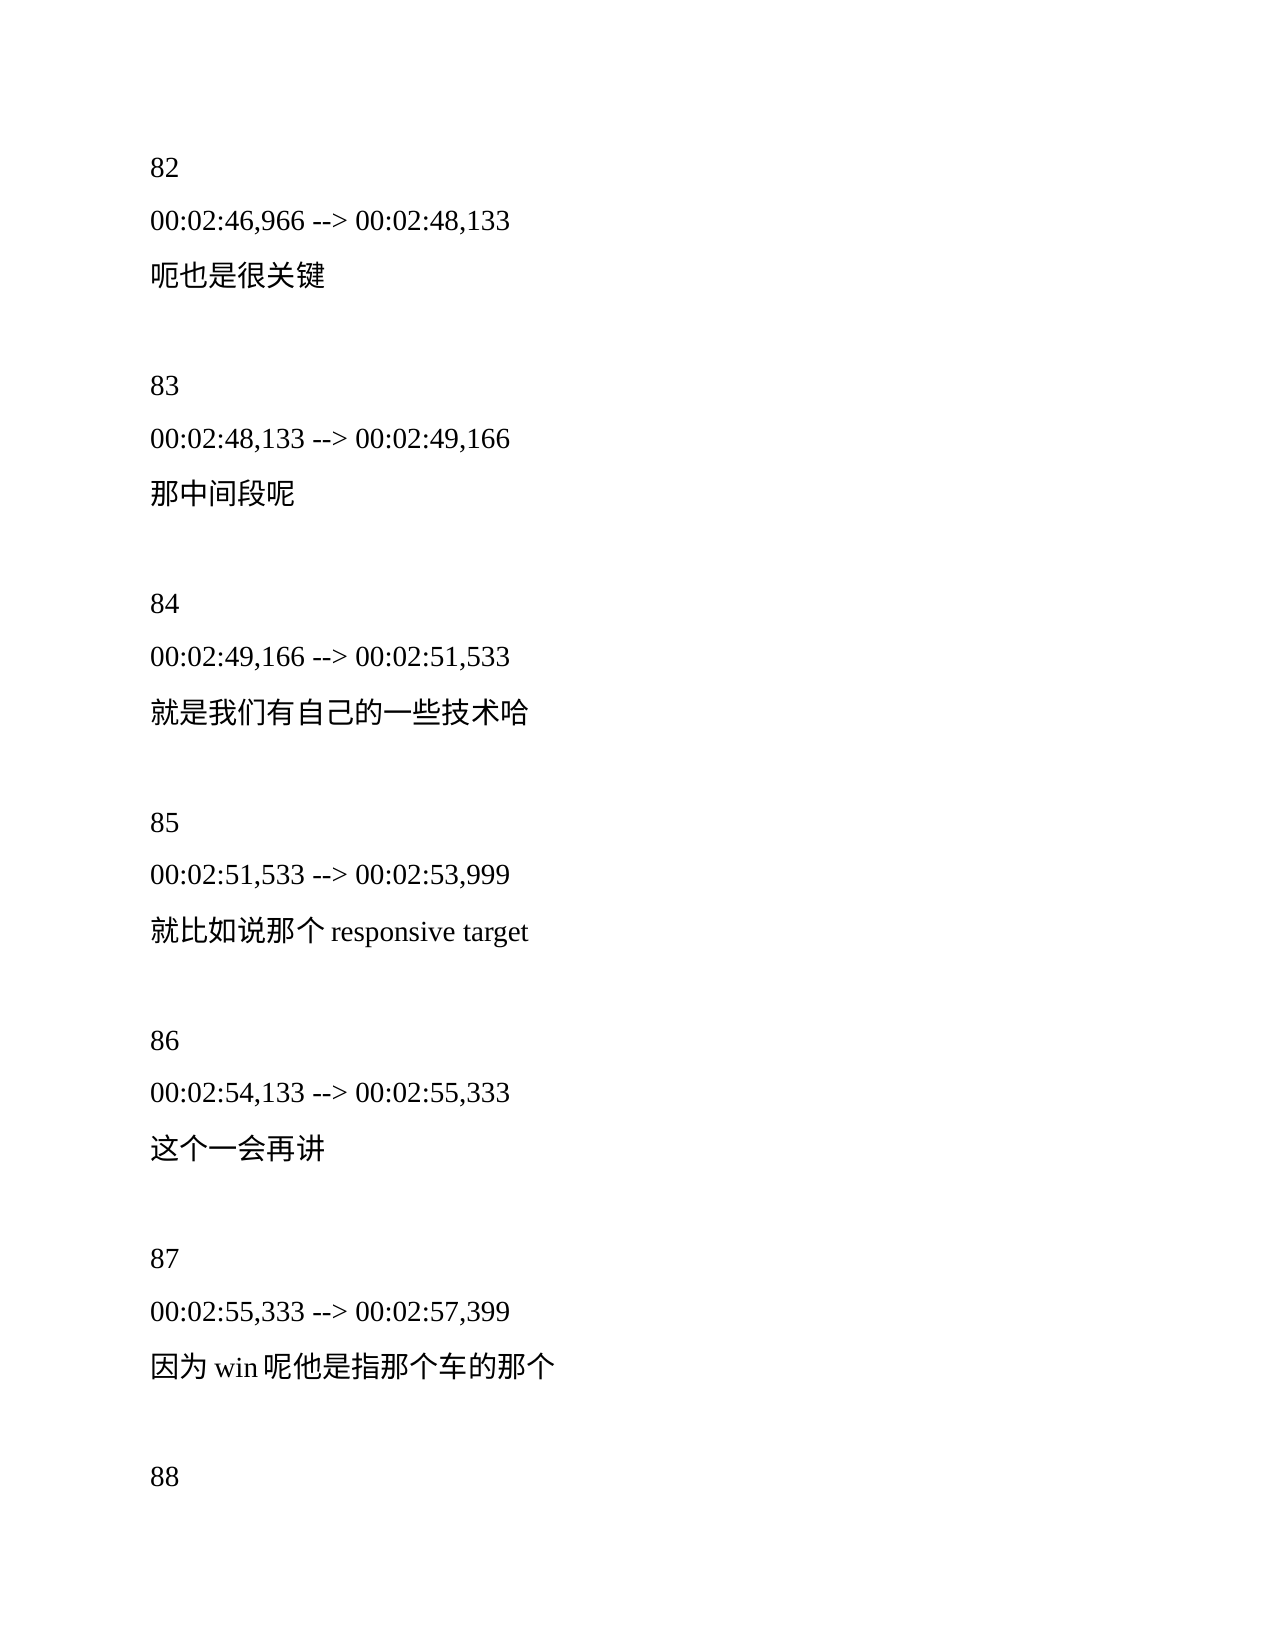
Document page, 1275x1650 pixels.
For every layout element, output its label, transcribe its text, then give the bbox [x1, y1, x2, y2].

text 84 [150, 586, 1125, 620]
text 00:02:55,333 --> 00:02:57,399 [150, 1294, 1125, 1327]
text 88 [150, 1459, 1125, 1493]
text 86 [150, 1023, 1125, 1056]
text 就比如说那个responsive target [150, 910, 1125, 950]
text 82 [150, 150, 1125, 183]
text 00:02:51,533 --> 00:02:53,999 [150, 857, 1125, 891]
text 呃也是很关键 [150, 255, 1125, 295]
text 这个一会再讲 [150, 1128, 1125, 1168]
text 87 [150, 1241, 1125, 1275]
text 00:02:49,166 --> 00:02:51,533 [150, 639, 1125, 673]
text 85 [150, 805, 1125, 838]
text 00:02:48,133 --> 00:02:49,166 [150, 421, 1125, 454]
text 就是我们有自己的一些技术哈 [150, 692, 1125, 732]
text 00:02:54,133 --> 00:02:55,333 [150, 1076, 1125, 1109]
text 那中间段呢 [150, 474, 1125, 513]
text 因为win呢他是指那个车的那个 [150, 1347, 1125, 1386]
text 83 [150, 368, 1125, 402]
text 00:02:46,966 --> 00:02:48,133 [150, 203, 1125, 236]
